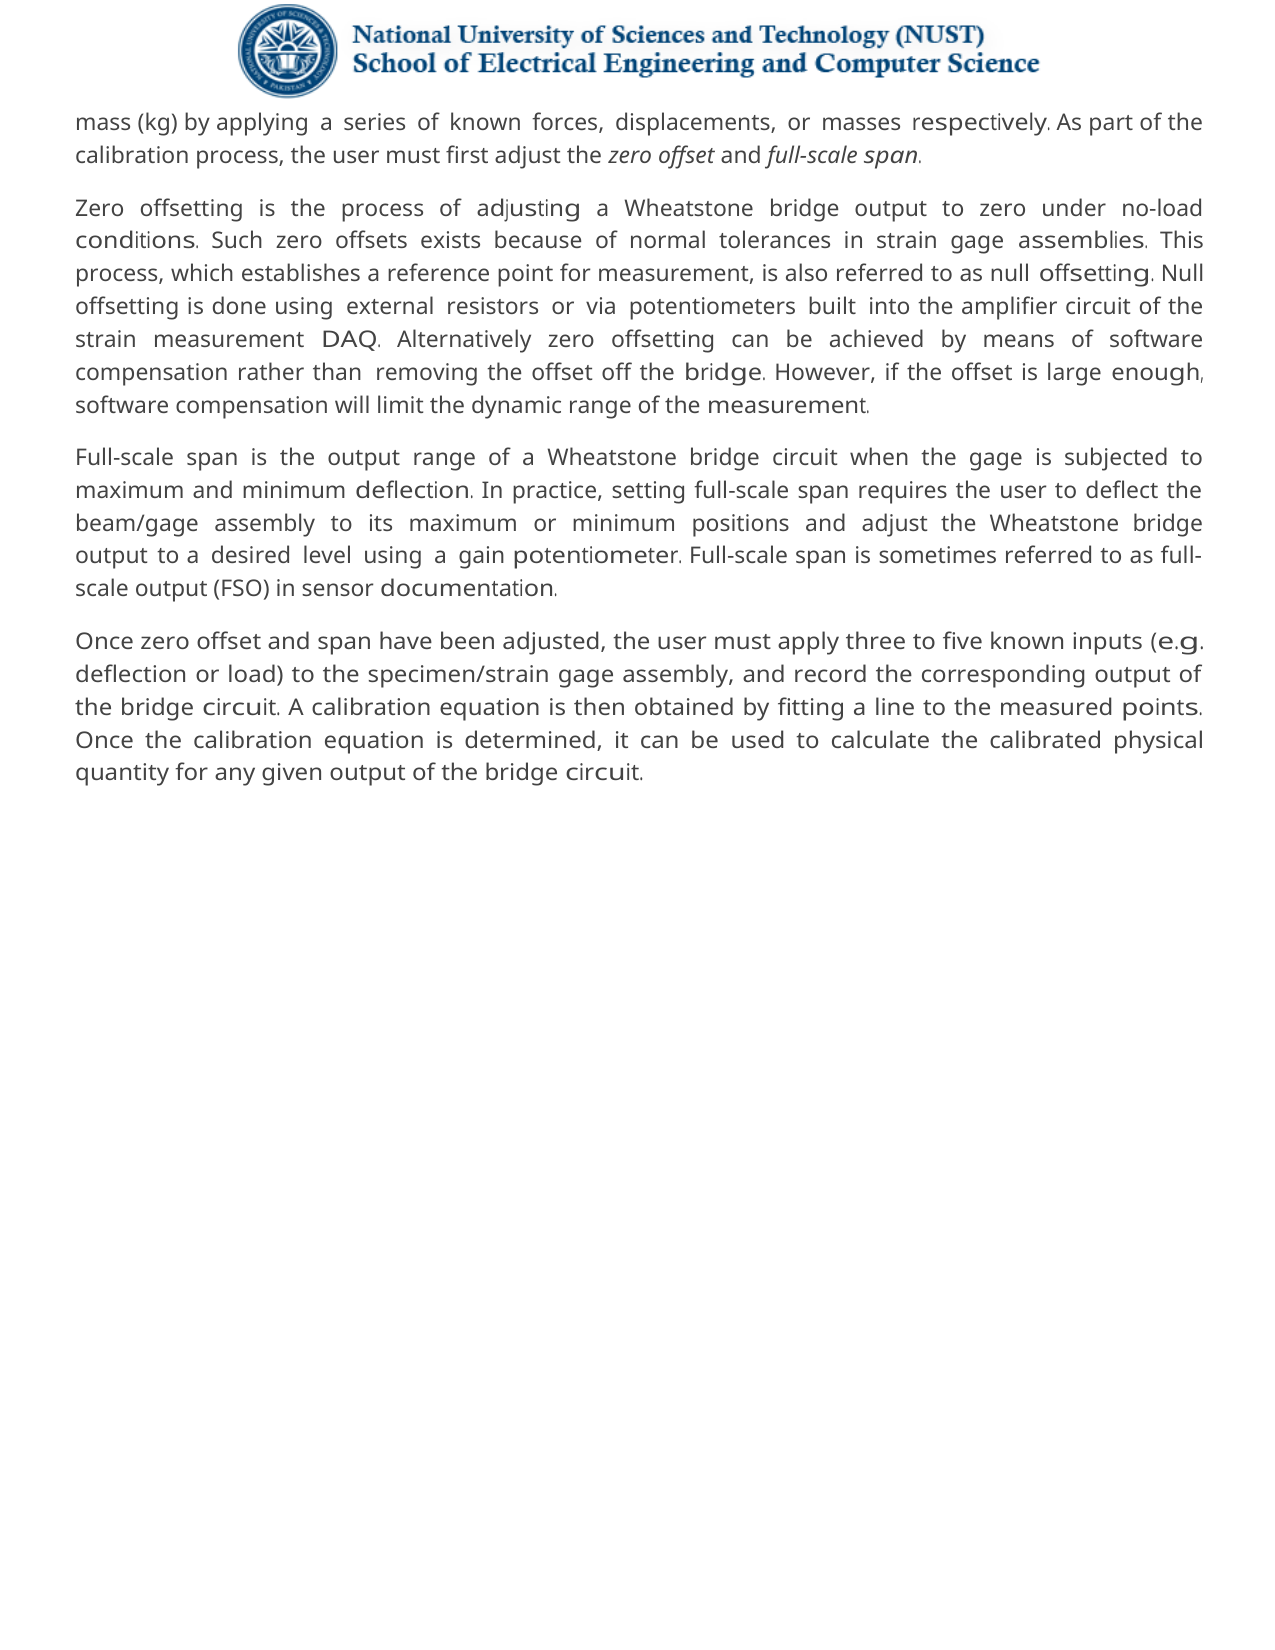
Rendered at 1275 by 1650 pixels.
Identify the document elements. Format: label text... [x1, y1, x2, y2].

text Full-scale span is the output range of a Wheatstone bridge circuit when the gage is subjected to maximum and minimum deflection. In practice, setting full-scale span requires the user to deflect the beam/gage assembly to its maximum or minimum positions and adjust the Wheatstone bridge output to a desired level using a gain potentiometer. Full-scale span is sometimes referred to as full-scale output (FSO) in sensor documentation. [75, 441, 1204, 603]
picture [227, 0, 1052, 107]
text Zero offsetting is the process of adjusting a Wheatstone bridge output to zero under no-load conditions. Such zero offsets exists because of normal tolerances in strain gage assemblies. This process, which establishes a reference point for measurement, is also referred to as null offsetting. Null offsetting is done using external resistors or via potentiometers built into the amplifier circuit of the strain measurement DAQ. Alternatively zero offsetting can be achieved by means of software compensation rather than removing the offset off the bridge. However, if the offset is large enough, software compensation will limit the dynamic range of the measurement. [75, 192, 1204, 420]
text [75, 106, 1204, 170]
text Once zero offset and span have been adjusted, the user must apply three to five known inputs (e.g. deflection or load) to the specimen/strain gage assembly, and record the corresponding output of the bridge circuit. A calibration equation is then obtained by fitting a line to the measured points. Once the calibration equation is determined, it can be used to calculate the calibrated physical quantity for any given output of the bridge circuit. [75, 625, 1204, 788]
